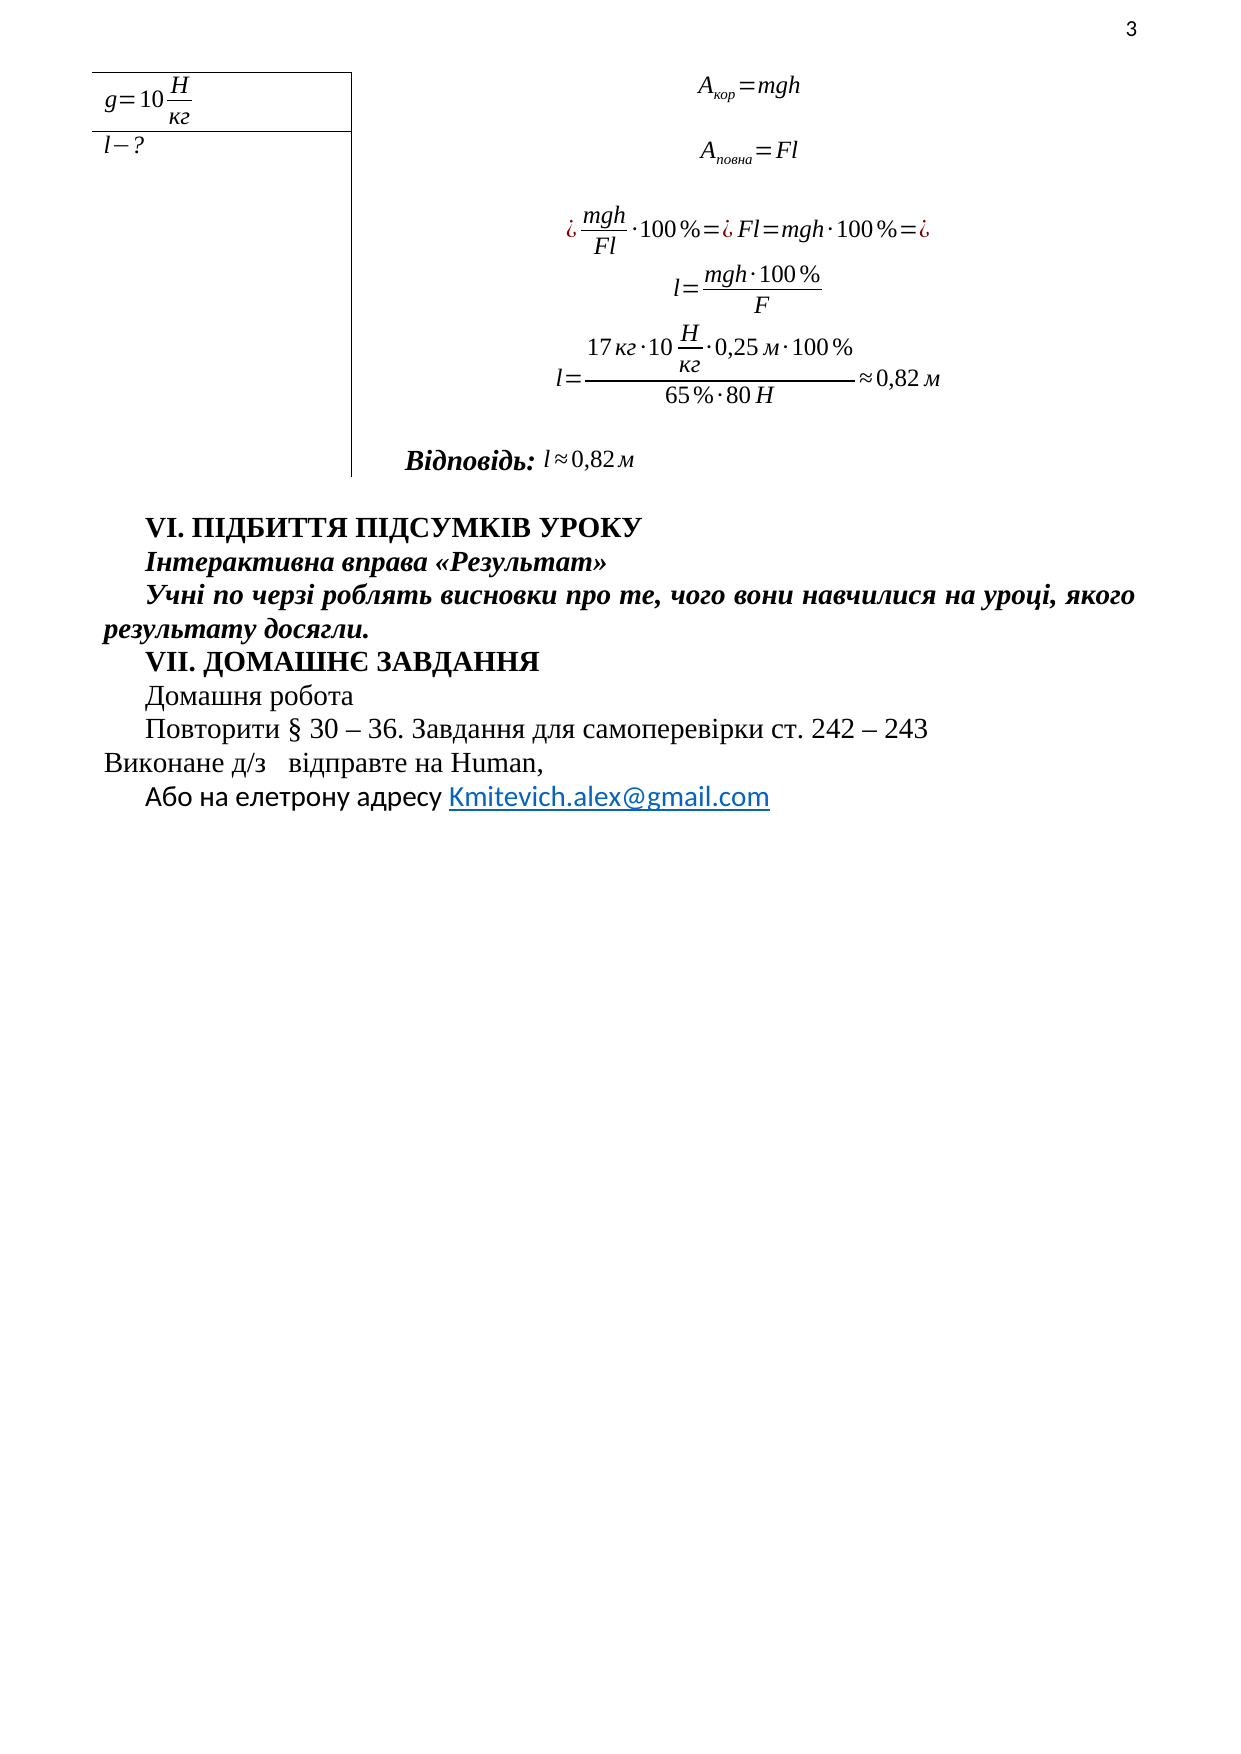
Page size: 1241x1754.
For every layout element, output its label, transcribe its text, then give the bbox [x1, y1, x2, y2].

text VІ. ПІДБИТТЯ ПІДСУМКІВ УРОКУ [103, 510, 1137, 544]
text Учні по черзі роблять висновки про те, чого вони навчилися на уроці, якого результату досягли. [103, 577, 1137, 644]
table_cell [92, 132, 351, 477]
text Домашня робота [103, 678, 1137, 711]
text Або на елетрону адресу Kmitevich.alex@gmail.com [103, 778, 1137, 814]
text VIІ. Домашнє завдання [103, 644, 1137, 678]
text Повторити § 30 – 36. Завдання для самоперевірки ст. 242 – 243 [103, 711, 1137, 745]
table_header Дано: [92, 73, 351, 131]
table_header Розв’язання Відповідь: [352, 72, 1103, 477]
text Виконане д/з відправте на Human, [103, 745, 1137, 778]
text Інтерактивна вправа «Результат» [103, 544, 1137, 577]
